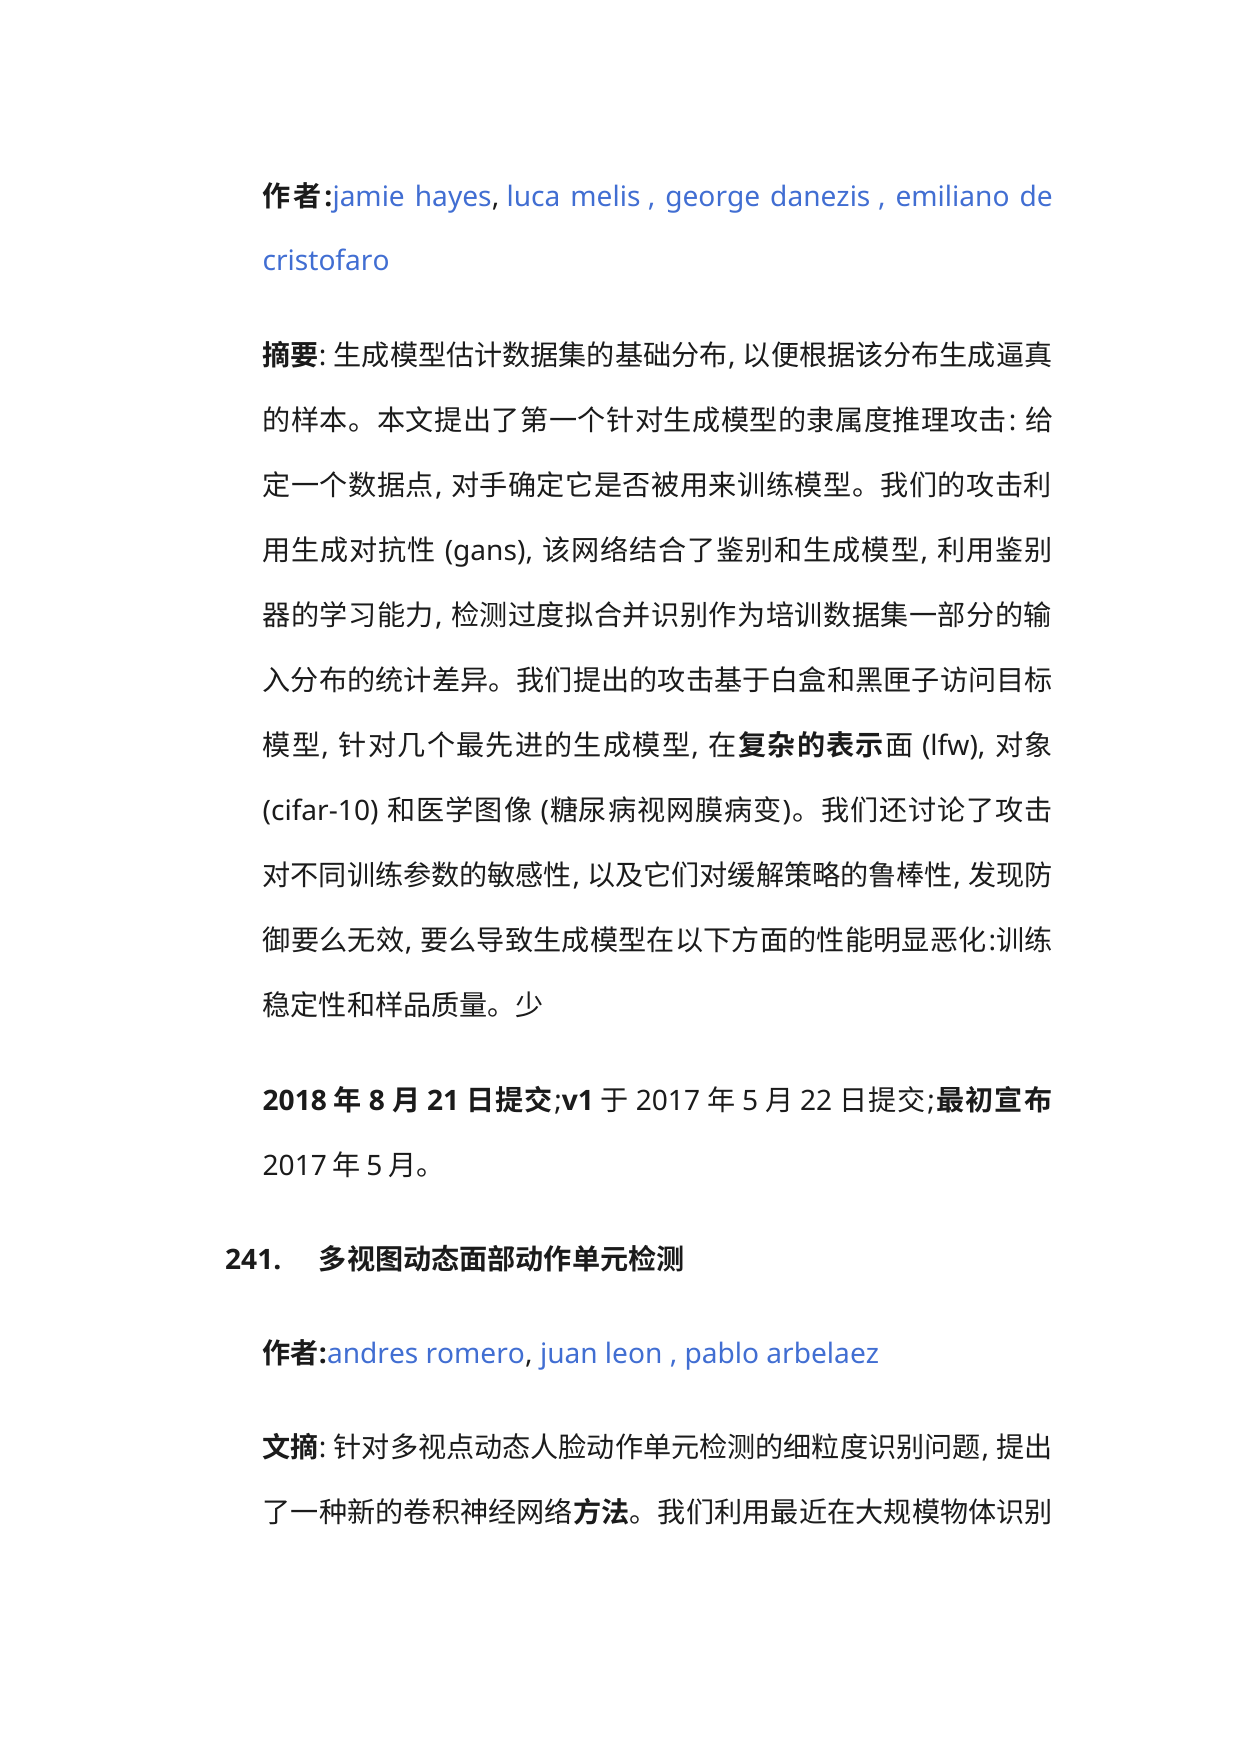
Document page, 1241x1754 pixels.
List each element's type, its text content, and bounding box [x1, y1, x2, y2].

list 多视图动态面部动作单元检测 [225, 1224, 1053, 1289]
text 作者:andres romero, juan leon , pablo arbelaez [262, 1319, 1053, 1384]
text 2018年8月21日提交;v1于2017年5月22日提交;最初宣布2017年5月。 [262, 1065, 1053, 1195]
text 摘要: 生成模型估计数据集的基础分布, 以便根据该分布生成逼真的样本。本文提出了第一个针对生成模型的隶属度推理攻击: 给定一个数据点, 对手确定它是否被用来训练模型。我们的攻击利用生成对抗性 (gans), 该网络结合了鉴别和生成模型, 利用鉴别器的学习能力, 检测过度拟合并识别作为培训数据集一部分的输入分布的统计差异。我们提出的攻击基于白盒和黑匣子访问目标模型, 针对几个最先进的生成模型, 在复杂的表示面 (lfw), 对象 (cifar-10) 和医学图像 (糖尿病视网膜病变)。我们还讨论了攻击对不同训练参数的敏感性, 以及它们对缓解策略的鲁棒性, 发现防御要么无效, 要么导致生成模型在以下方面的性能明显恶化:训练稳定性和样品质量。少 [262, 321, 1053, 1036]
text 作者:jamie hayes, luca melis , george danezis , emiliano de cristofaro [262, 162, 1053, 292]
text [262, 1413, 1053, 1543]
